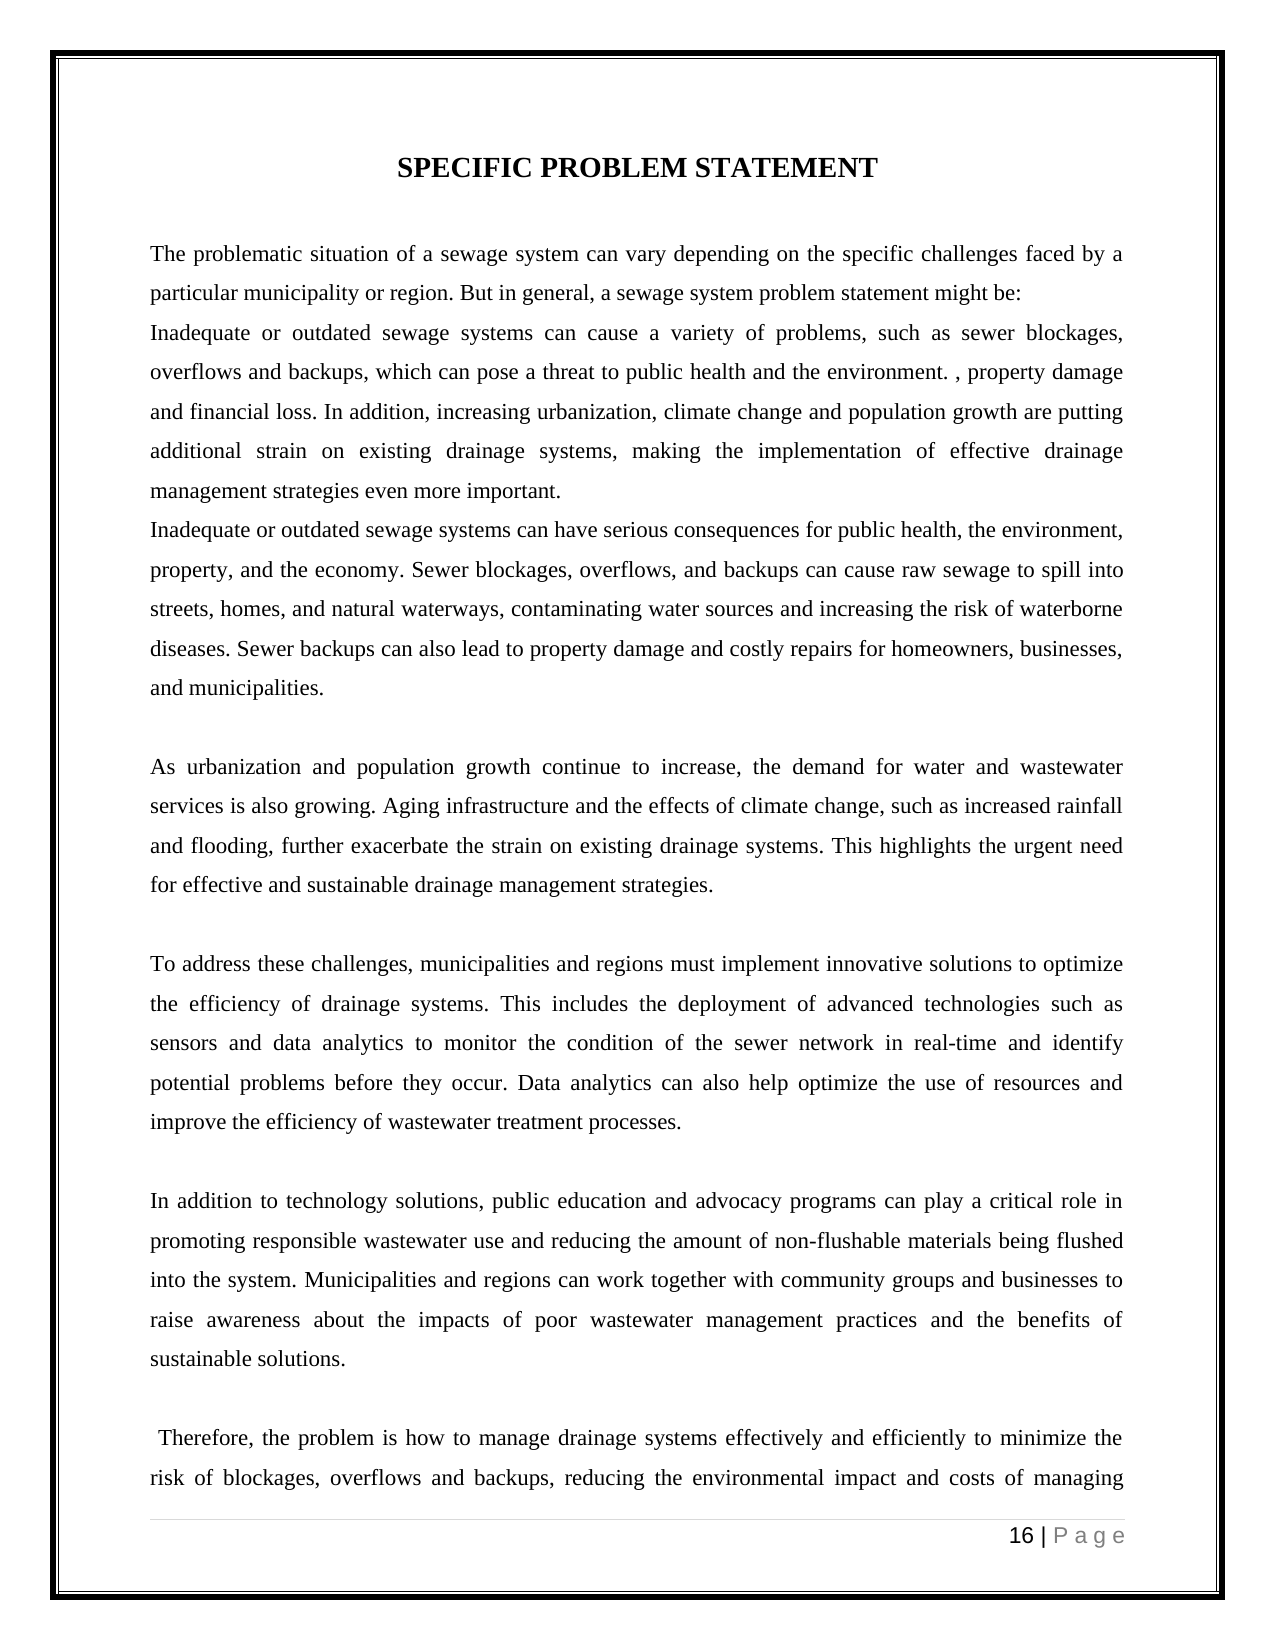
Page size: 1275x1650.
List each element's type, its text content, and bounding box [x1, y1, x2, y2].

text SPECIFIC PROBLEM STATEMENT [150, 150, 1125, 183]
text Inadequate or outdated sewage systems can have serious consequences for public health, the environment, property, and the economy. Sewer blockages, overflows, and backups can cause raw sewage to spill into streets, homes, and natural waterways, contaminating water sources and increasing the risk of waterborne diseases. Sewer backups can also lead to property damage and costly repairs for homeowners, businesses, and municipalities. [150, 516, 1125, 700]
text Inadequate or outdated sewage systems can cause a variety of problems, such as sewer blockages, overflows and backups, which can pose a threat to public health and the environment. , property damage and financial loss. In addition, increasing urbanization, climate change and population growth are putting additional strain on existing drainage systems, making the implementation of effective drainage management strategies even more important. [150, 319, 1125, 503]
text The problematic situation of a sewage system can vary depending on the specific challenges faced by a particular municipality or region. But in general, a sewage system problem statement might be: [150, 240, 1125, 306]
text As urbanization and population growth continue to increase, the demand for water and wastewater services is also growing. Aging infrastructure and the effects of climate change, such as increased rainfall and flooding, further exacerbate the strain on existing drainage systems. This highlights the urgent need for effective and sustainable drainage management strategies. [150, 753, 1125, 898]
text In addition to technology solutions, public education and advocacy programs can play a critical role in promoting responsible wastewater use and reducing the amount of non-flushable materials being flushed into the system. Municipalities and regions can work together with community groups and businesses to raise awareness about the impacts of poor wastewater management practices and the benefits of sustainable solutions. [150, 1187, 1125, 1372]
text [150, 1424, 1125, 1490]
text To address these challenges, municipalities and regions must implement innovative solutions to optimize the efficiency of drainage systems. This includes the deployment of advanced technologies such as sensors and data analytics to monitor the condition of the sewer network in real-time and identify potential problems before they occur. Data analytics can also help optimize the use of resources and improve the efficiency of wastewater treatment processes. [150, 950, 1125, 1135]
